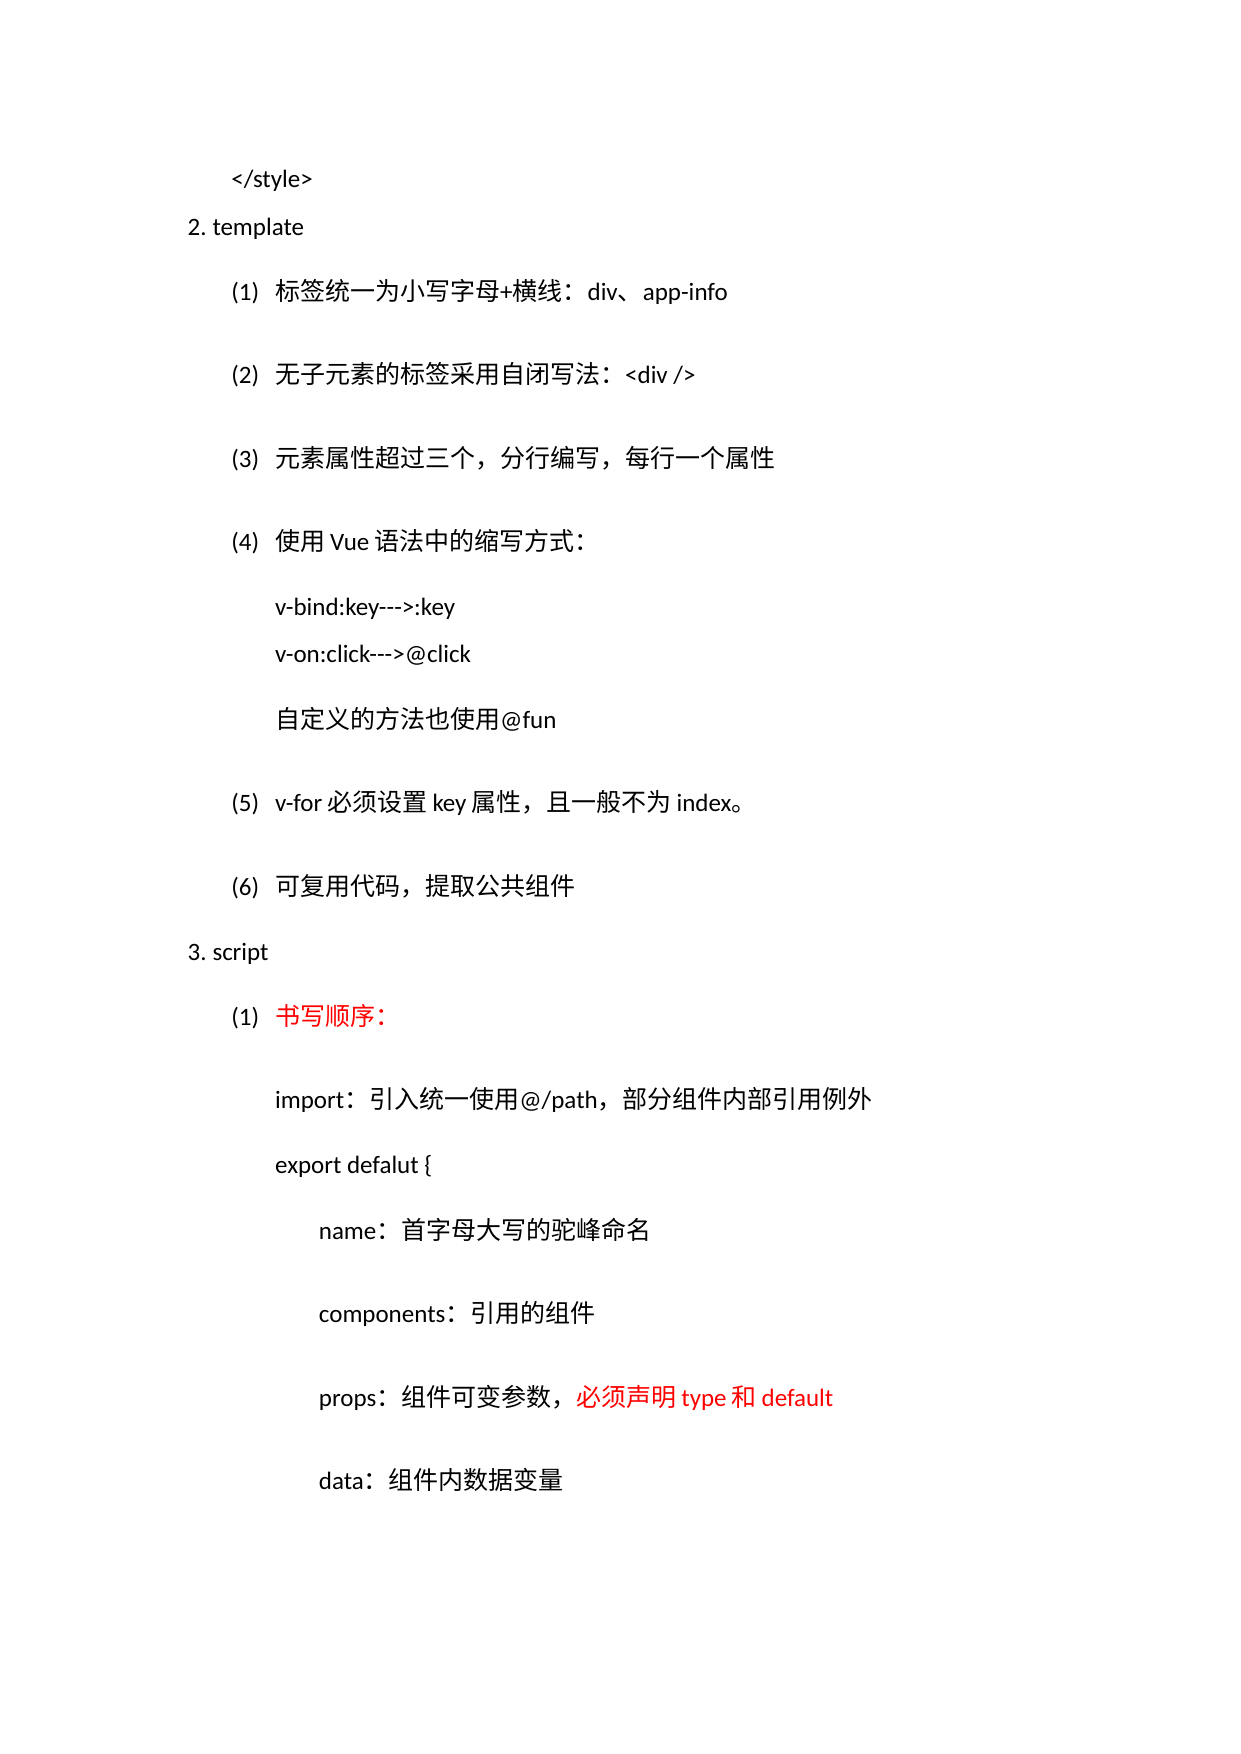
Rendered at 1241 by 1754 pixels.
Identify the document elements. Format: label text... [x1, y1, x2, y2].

list script [187, 935, 1053, 967]
list template [187, 210, 1053, 242]
list 使用Vue语法中的缩写方式： [231, 507, 1053, 572]
list import：引入统一使用@/path，部分组件内部引用例外 [231, 1066, 1053, 1131]
list v-for必须设置key属性，且一般不为index。 [231, 768, 1053, 833]
list export defalut { [231, 1149, 1053, 1181]
list 元素属性超过三个，分行编写，每行一个属性 [231, 424, 1053, 489]
list props：组件可变参数，必须声明type和default [275, 1363, 1053, 1428]
list 书写顺序： [231, 982, 1053, 1047]
list name：首字母大写的驼峰命名 [275, 1196, 1053, 1261]
list 可复用代码，提取公共组件 [231, 852, 1053, 917]
list 自定义的方法也使用@fun [275, 685, 1053, 750]
list components：引用的组件 [275, 1279, 1053, 1344]
list </style> [231, 162, 1053, 194]
list 无子元素的标签采用自闭写法：<div /> [231, 341, 1053, 406]
list data：组件内数据变量 [275, 1446, 1053, 1511]
list 标签统一为小写字母+横线：div、app-info [231, 257, 1053, 322]
list v-on:click--->@click [275, 638, 1053, 670]
list v-bind:key--->:key [275, 590, 1053, 622]
